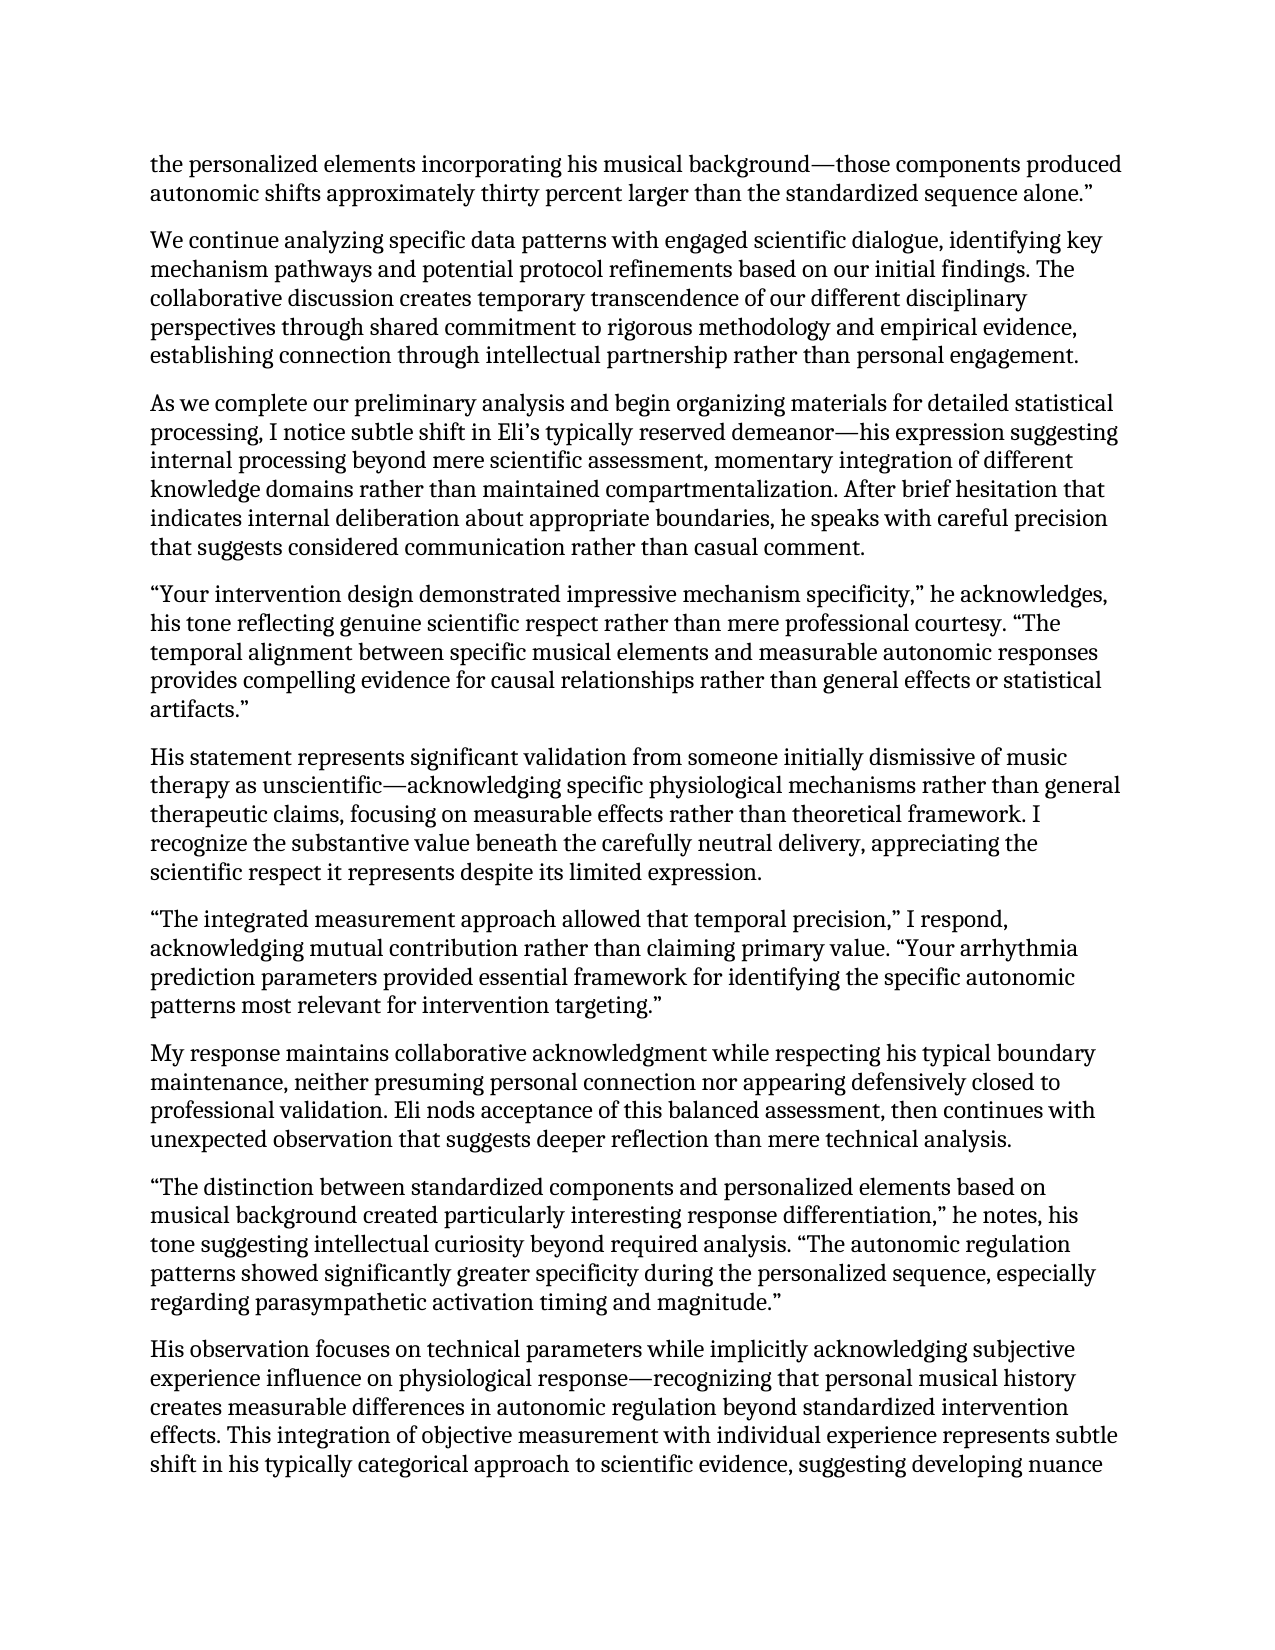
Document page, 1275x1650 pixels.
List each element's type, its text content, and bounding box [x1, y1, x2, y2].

text We continue analyzing specific data patterns with engaged scientific dialogue, identifying key mechanism pathways and potential protocol refinements based on our initial findings. The collaborative discussion creates temporary transcendence of our different disciplinary perspectives through shared commitment to rigorous methodology and empirical evidence, establishing connection through intellectual partnership rather than personal engagement. [150, 226, 1125, 370]
text “Your intervention design demonstrated impressive mechanism specificity,” he acknowledges, his tone reflecting genuine scientific respect rather than mere professional courtesy. “The temporal alignment between specific musical elements and measurable autonomic responses provides compelling evidence for causal relationships rather than general effects or statistical artifacts.” [150, 580, 1125, 724]
text His statement represents significant validation from someone initially dismissive of music therapy as unscientific—acknowledging specific physiological mechanisms rather than general therapeutic claims, focusing on measurable effects rather than theoretical framework. I recognize the substantive value beneath the carefully neutral delivery, appreciating the scientific respect it represents despite its limited expression. [150, 742, 1125, 886]
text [150, 150, 1125, 207]
text My response maintains collaborative acknowledgment while respecting his typical boundary maintenance, neither presuming personal connection nor appearing defensively closed to professional validation. Eli nods acceptance of this balanced assessment, then continues with unexpected observation that suggests deeper reflection than mere technical analysis. [150, 1039, 1125, 1154]
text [150, 1335, 1125, 1479]
text “The integrated measurement approach allowed that temporal precision,” I respond, acknowledging mutual contribution rather than claiming primary value. “Your arrhythmia prediction parameters provided essential framework for identifying the specific autonomic patterns most relevant for intervention targeting.” [150, 905, 1125, 1020]
text As we complete our preliminary analysis and begin organizing materials for detailed statistical processing, I notice subtle shift in Eli’s typically reserved demeanor—his expression suggesting internal processing beyond mere scientific assessment, momentary integration of different knowledge domains rather than maintained compartmentalization. After brief hesitation that indicates internal deliberation about appropriate boundaries, he speaks with careful precision that suggests considered communication rather than casual comment. [150, 389, 1125, 561]
text “The distinction between standardized components and personalized elements based on musical background created particularly interesting response differentiation,” he notes, his tone suggesting intellectual curiosity beyond required analysis. “The autonomic regulation patterns showed significantly greater specificity during the personalized sequence, especially regarding parasympathetic activation timing and magnitude.” [150, 1172, 1125, 1316]
